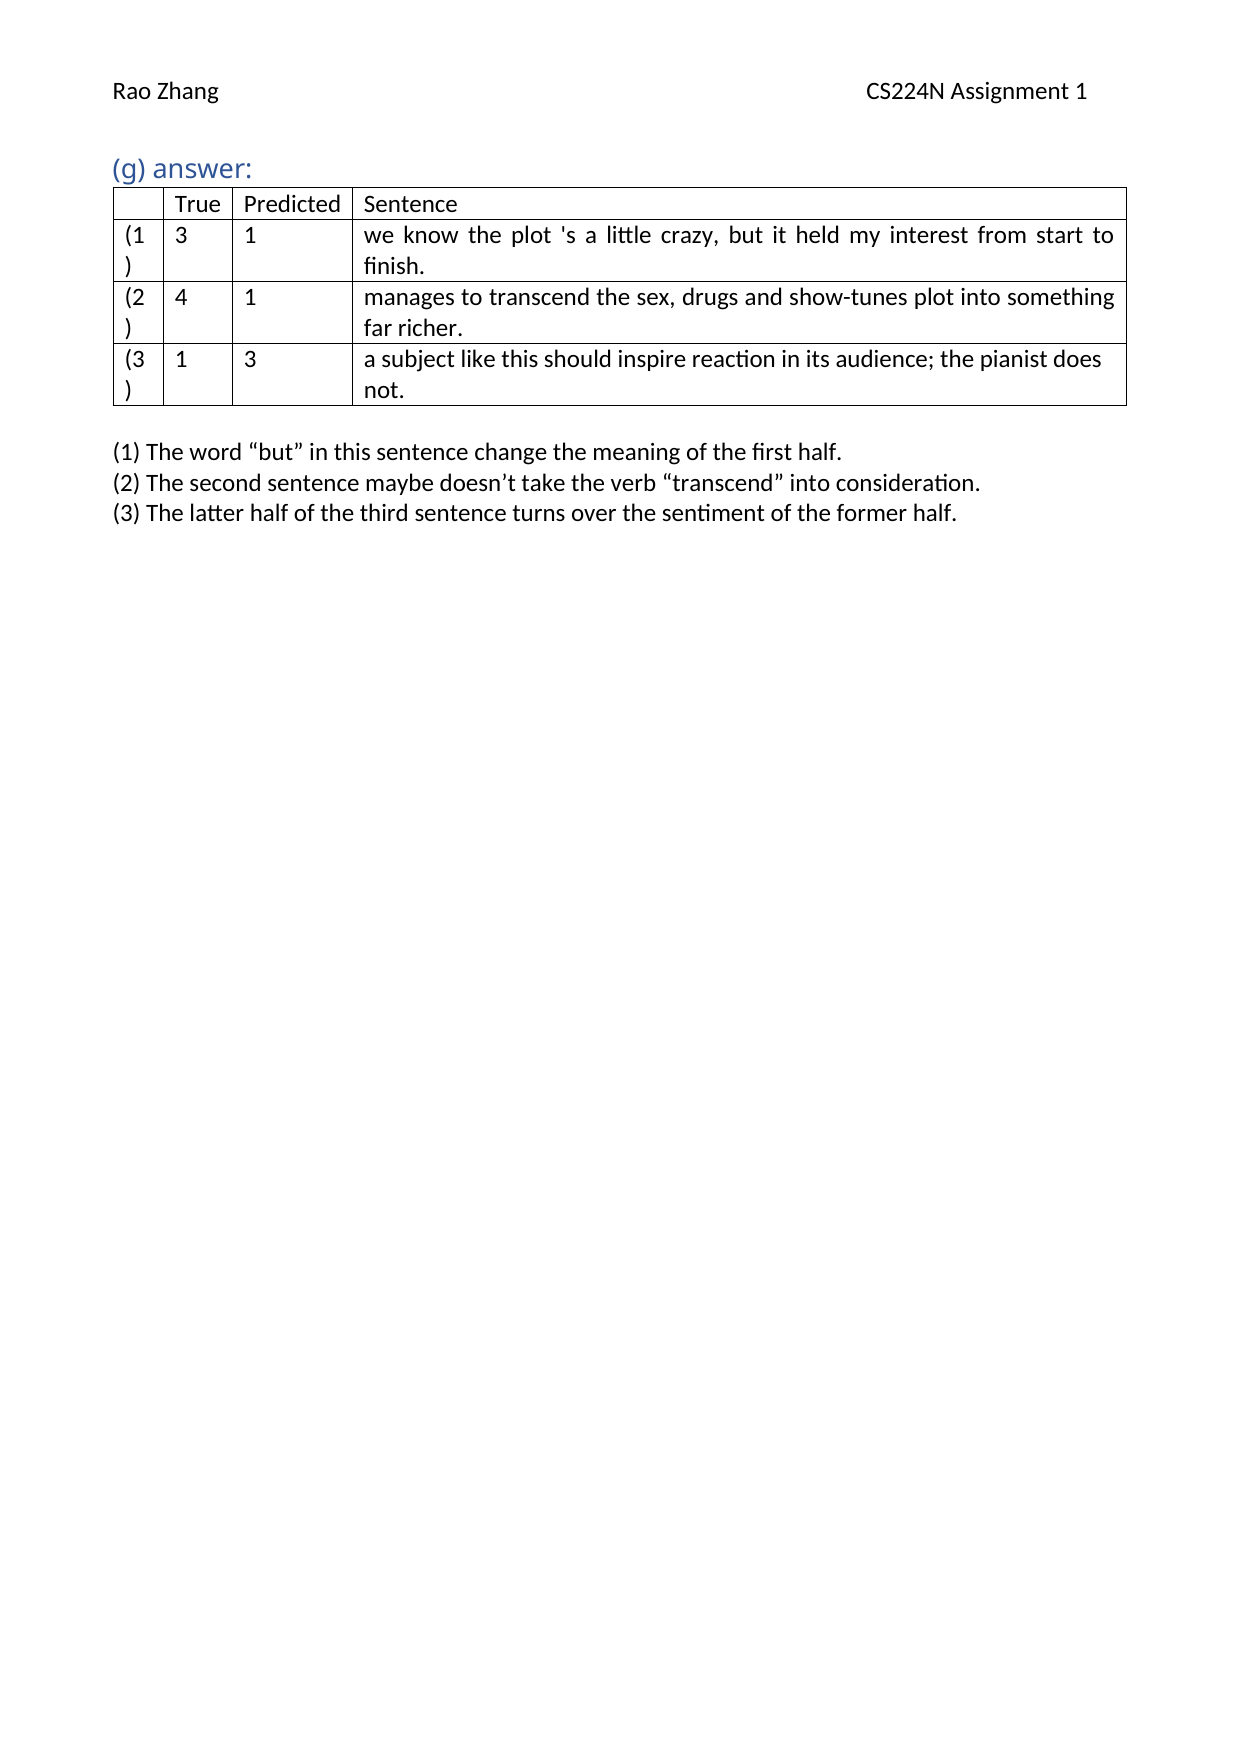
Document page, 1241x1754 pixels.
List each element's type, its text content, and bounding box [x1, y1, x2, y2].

table_header Predicted [233, 188, 352, 218]
table_header True [164, 188, 232, 218]
table_cell (2) [114, 282, 163, 343]
text (2) The second sentence maybe doesn’t take the verb “transcend” into consideration. [112, 467, 1128, 497]
subtitle (g) answer: [112, 150, 1128, 187]
table_header [114, 188, 163, 218]
table_cell 1 [233, 282, 352, 343]
table_cell 1 [233, 220, 352, 281]
table_cell we know the plot 's a little crazy, but it held my interest from start to finish. [353, 220, 1126, 281]
table_cell 3 [233, 344, 352, 405]
text (1) The word “but” in this sentence change the meaning of the first half. [112, 436, 1128, 467]
table_cell a subject like this should inspire reaction in its audience; the pianist does not. [353, 344, 1126, 405]
table_cell (1) [114, 220, 163, 281]
table_cell (3) [114, 344, 163, 405]
table_cell 4 [164, 282, 232, 343]
table_cell manages to transcend the sex, drugs and show-tunes plot into something far richer. [353, 282, 1126, 343]
text (3) The latter half of the third sentence turns over the sentiment of the former half. [112, 497, 1128, 528]
table_cell 1 [164, 344, 232, 405]
table_header Sentence [353, 188, 1126, 218]
table_cell 3 [164, 220, 232, 281]
